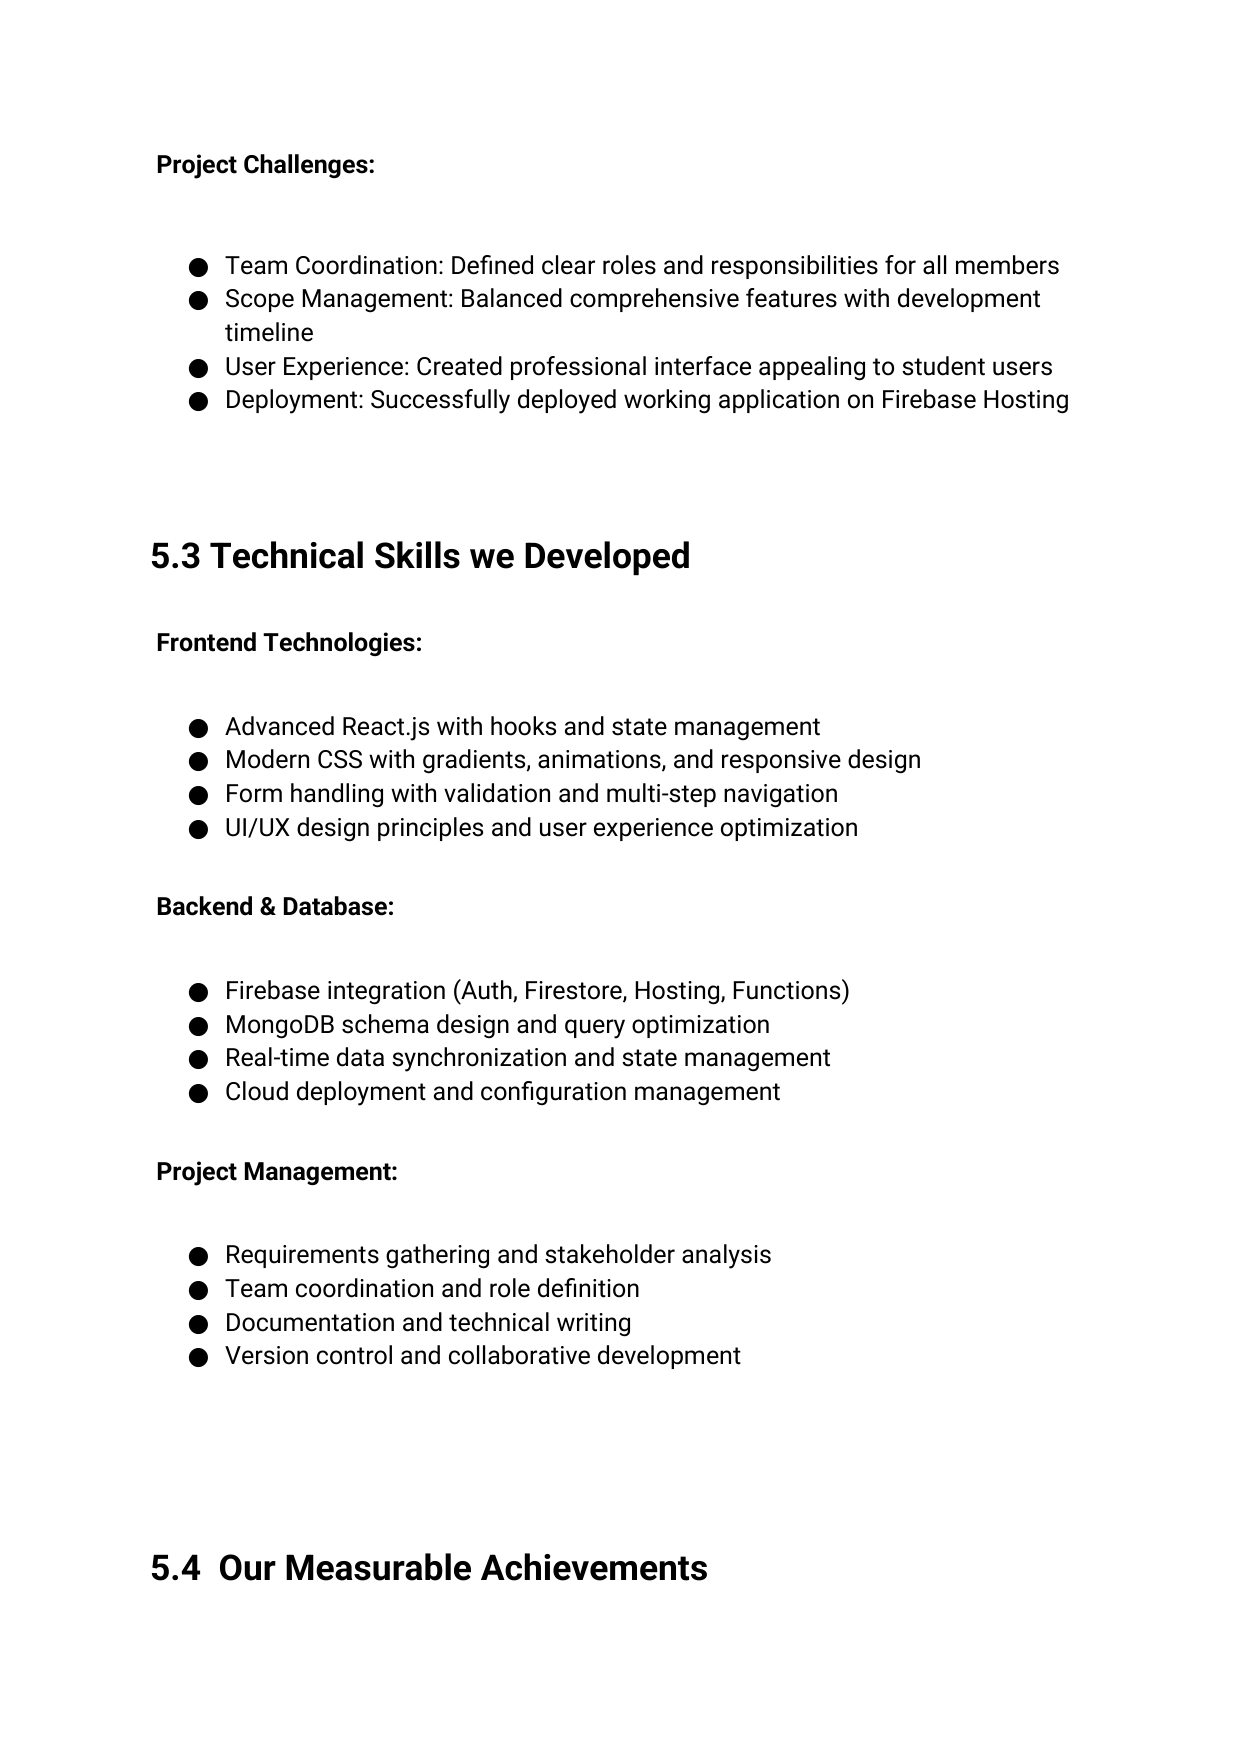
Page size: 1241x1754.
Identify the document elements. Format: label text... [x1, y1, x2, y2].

list Scope Management: Balanced comprehensive features with development timeline [187, 284, 1090, 347]
list Requirements gathering and stakeholder analysis [187, 1240, 1090, 1270]
list Team coordination and role definition [187, 1274, 1090, 1303]
list Form handling with validation and multi-step navigation [187, 779, 1090, 808]
text Backend & Database: [150, 893, 1090, 922]
subtitle 5.3 Technical Skills we Developed [150, 536, 1090, 577]
text Project Challenges: [150, 150, 1090, 179]
list Version control and collaborative development [187, 1341, 1090, 1371]
list Modern CSS with gradients, animations, and responsive design [187, 746, 1090, 775]
list Cloud deployment and configuration management [187, 1077, 1090, 1106]
list Firebase integration (Auth, Firestore, Hosting, Functions) [187, 976, 1090, 1005]
list MongoDB schema design and query optimization [187, 1010, 1090, 1039]
list Documentation and technical writing [187, 1308, 1090, 1337]
subtitle 5.4 Our Measurable Achievements [150, 1547, 1090, 1589]
text Project Management: [150, 1157, 1090, 1186]
list Real-time data synchronization and state management [187, 1043, 1090, 1073]
list Deployment: Successfully deployed working application on Firebase Hosting [187, 386, 1090, 415]
list User Experience: Created professional interface appealing to student users [187, 352, 1090, 381]
list Advanced React.js with hooks and state management [187, 712, 1090, 741]
list Team Coordination: Defined clear roles and responsibilities for all members [187, 251, 1090, 280]
list UI/UX design principles and user experience optimization [187, 813, 1090, 842]
text Frontend Technologies: [150, 628, 1090, 658]
